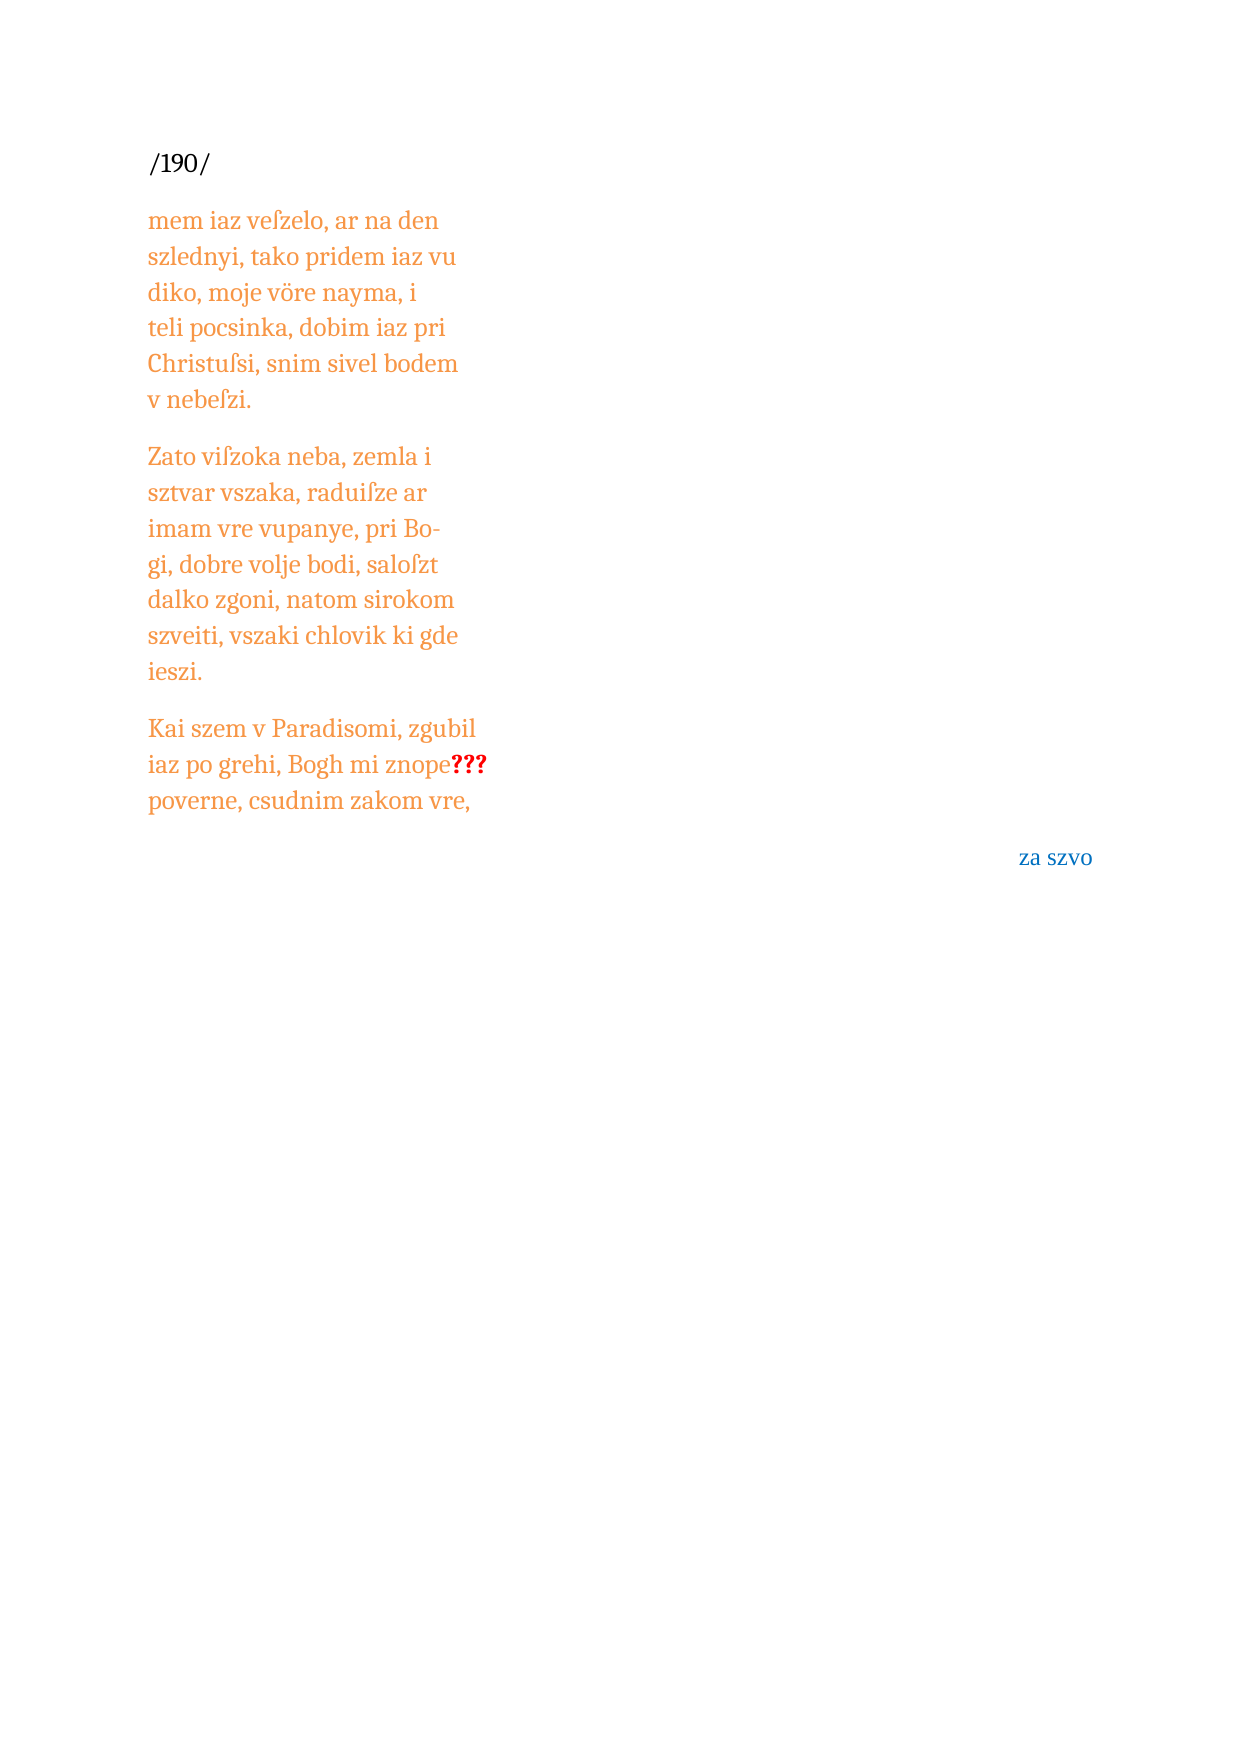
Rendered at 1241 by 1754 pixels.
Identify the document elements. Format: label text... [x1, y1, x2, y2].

text mem iaz veſzelo, ar na den szlednyi, tako pridem iaz vu diko, moje vöre nayma, i teli pocsinka, dobim iaz pri Christuſsi, snim sivel bodem v nebeſzi. [148, 205, 1093, 415]
text Zato viſzoka neba, zemla i sztvar vszaka, raduiſze ar imam vre vupanye, pri Bo- gi, dobre volje bodi, saloſzt dalko zgoni, natom sirokom szveiti, vszaki chlovik ki gde ieszi. [148, 441, 1093, 687]
text za szvo [148, 842, 1093, 871]
text Kai szem v Paradisomi, zgubil iaz po grehi, Bogh mi znope??? poverne, csudnim zakom vre, [148, 713, 1093, 816]
text /190/ [148, 148, 1093, 179]
